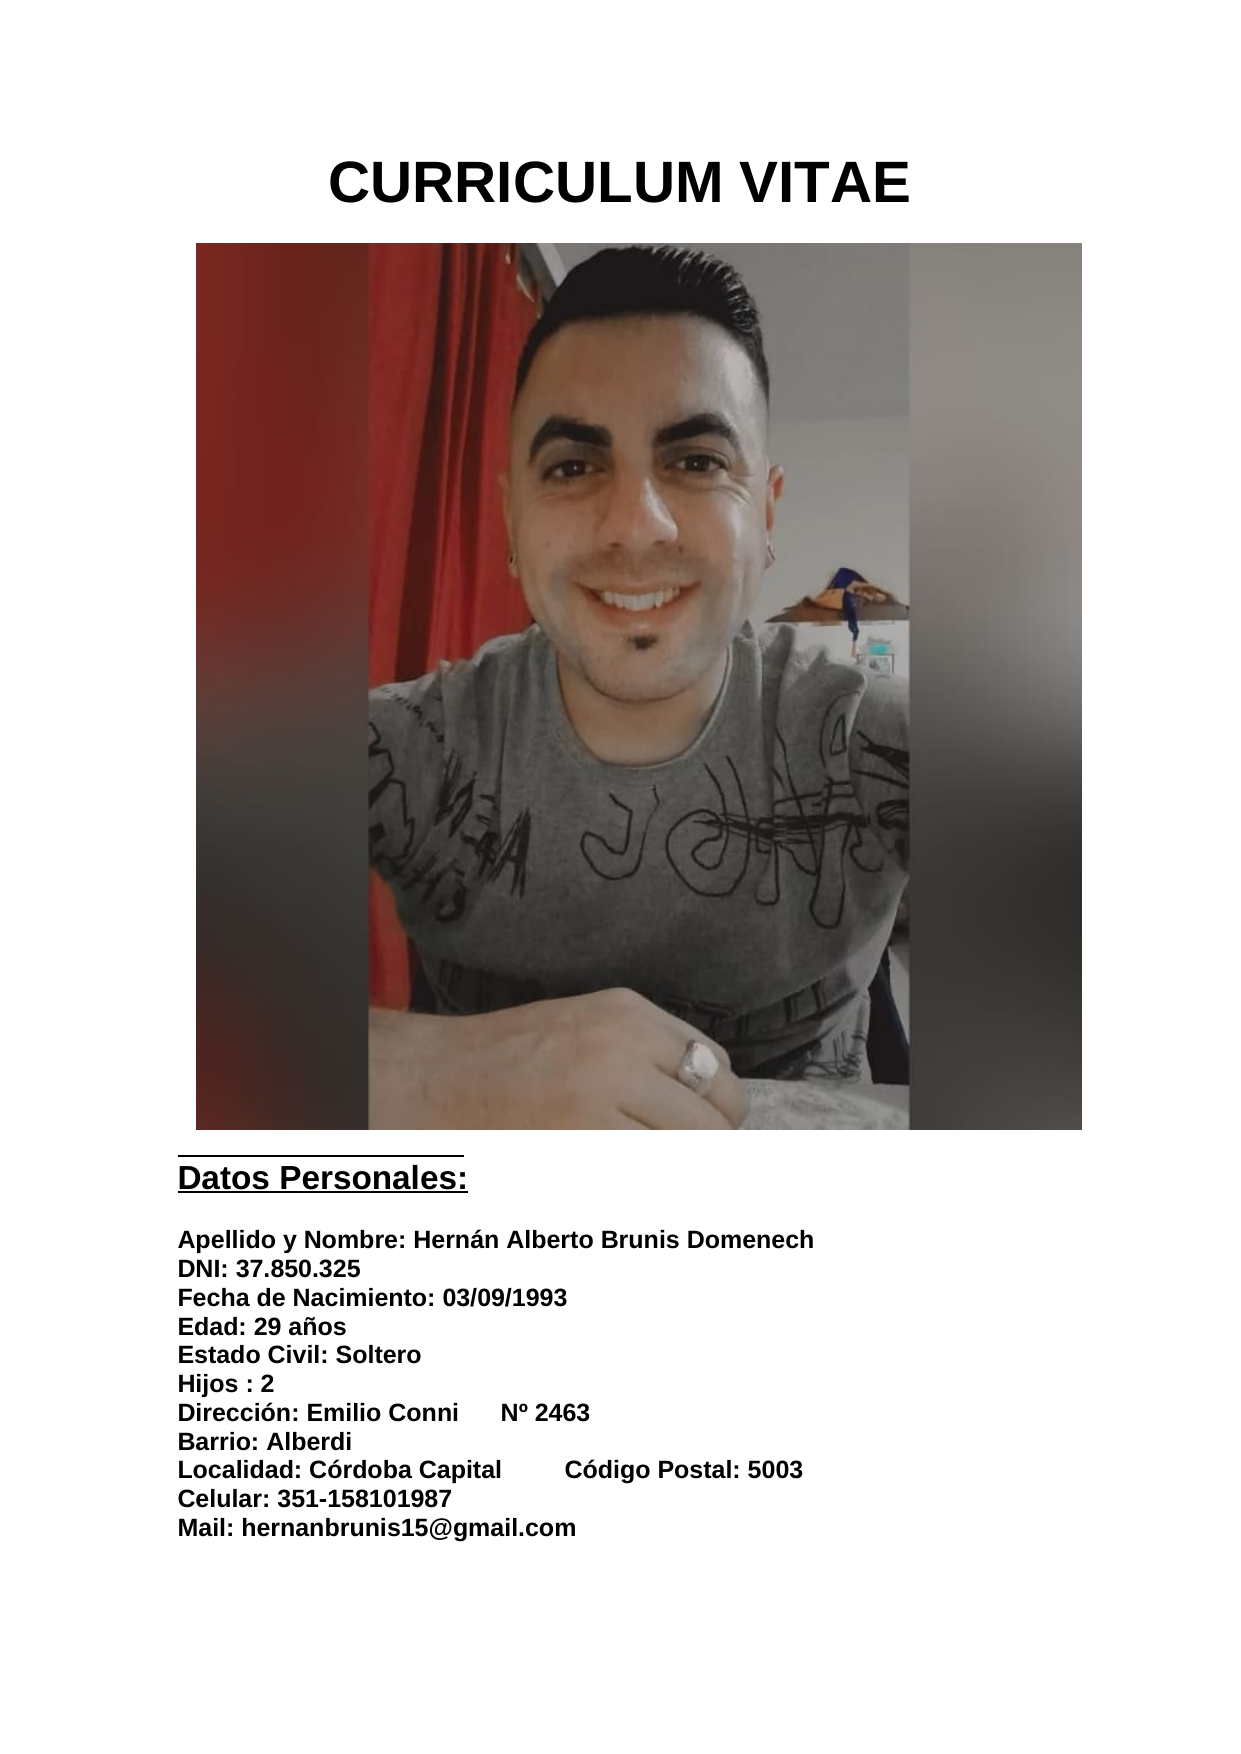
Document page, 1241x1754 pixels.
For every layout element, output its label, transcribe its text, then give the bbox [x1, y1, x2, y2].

text DNI: 37.850.325 [177, 1254, 1063, 1283]
text Localidad: Córdoba Capital Código Postal: 5003 [177, 1455, 1063, 1484]
text Mail: hernanbrunis15@gmail.com [177, 1513, 1063, 1541]
text Apellido y Nombre: Hernán Alberto Brunis Domenech [177, 1225, 1063, 1254]
text Edad: 29 años [177, 1311, 1063, 1340]
text Celular: 351-158101987 [177, 1484, 1063, 1513]
text Datos Personales: [177, 1158, 1063, 1196]
text Estado Civil: Soltero [177, 1340, 1063, 1369]
text Fecha de Nacimiento: 03/09/1993 [177, 1283, 1063, 1311]
picture [196, 243, 1082, 1130]
text CURRICULUM VITAE [177, 148, 1063, 215]
text Hijos : 2 [177, 1369, 1063, 1398]
text Barrio: Alberdi [177, 1426, 1063, 1455]
text Dirección: Emilio Conni Nº 2463 [177, 1398, 1063, 1426]
